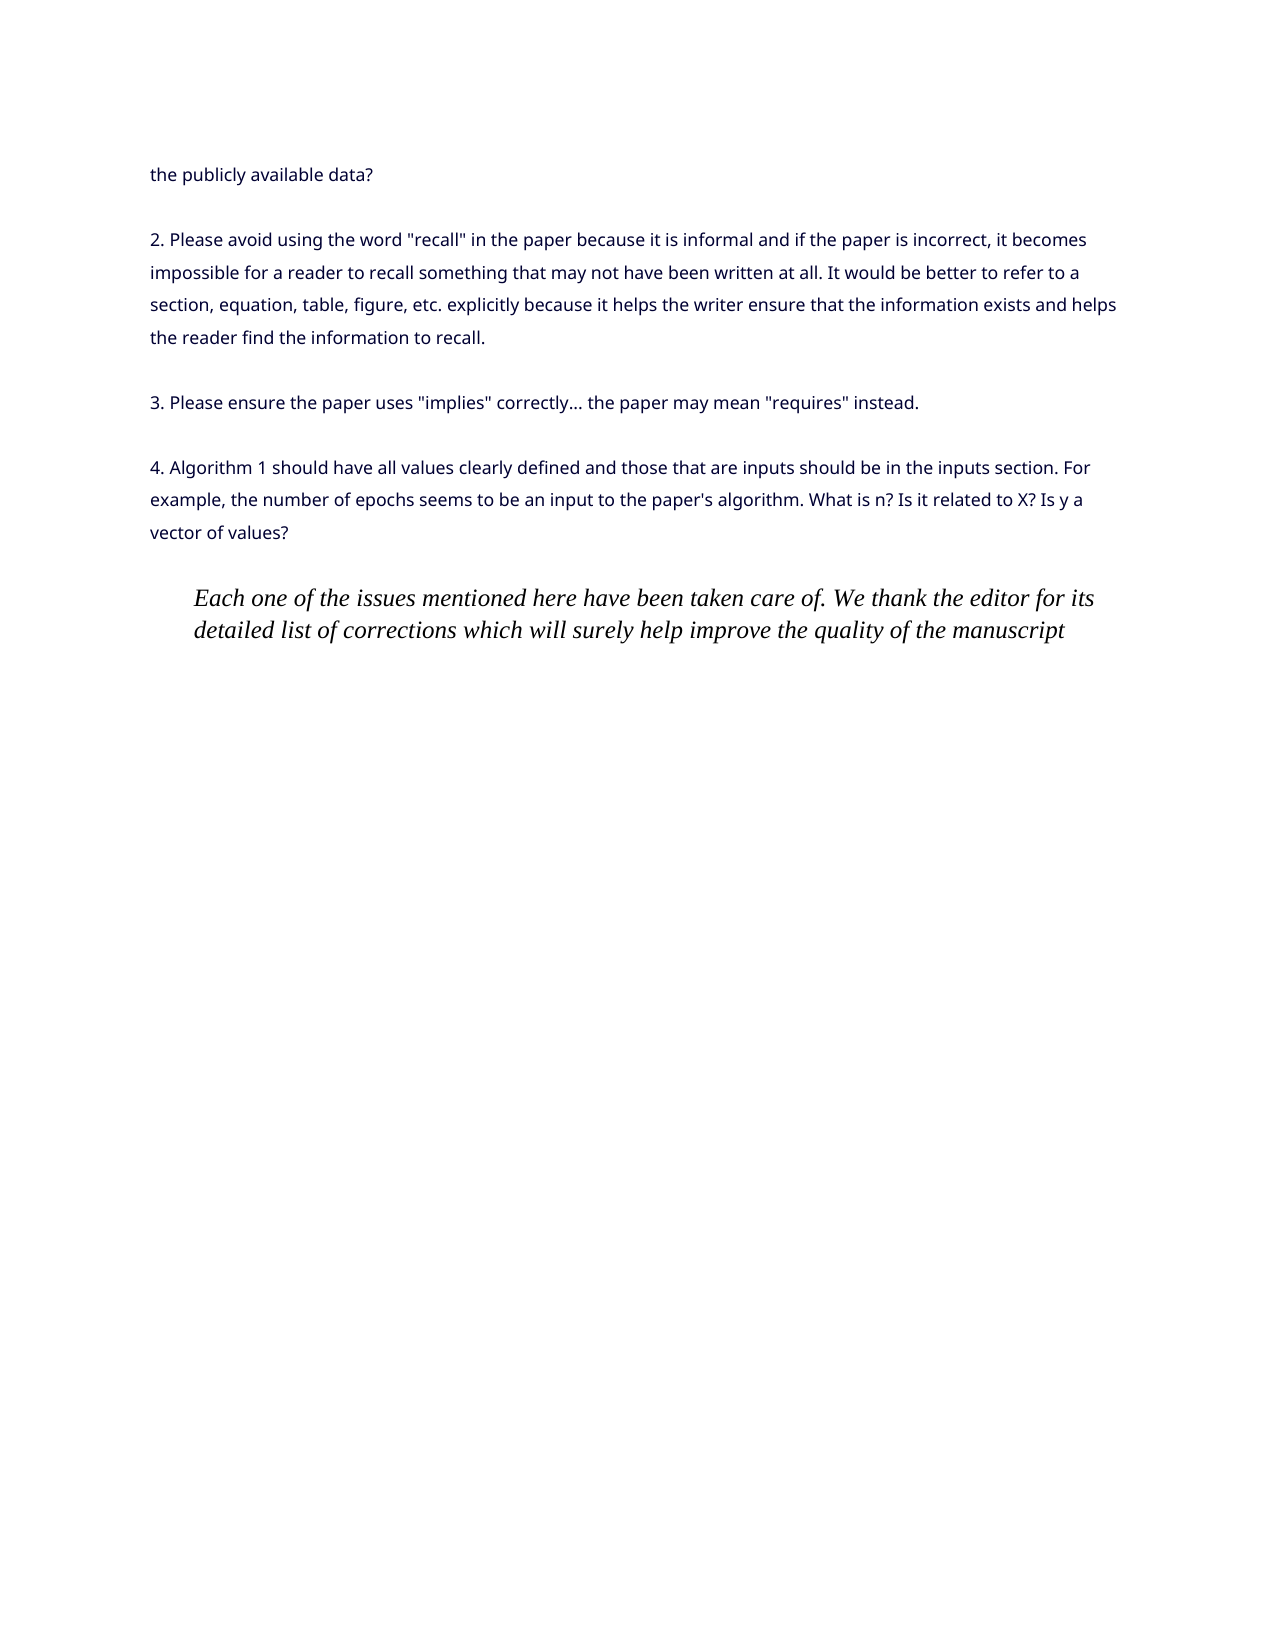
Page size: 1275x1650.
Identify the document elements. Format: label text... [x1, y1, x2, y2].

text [150, 159, 1125, 549]
text Each one of the issues mentioned here have been taken care of. We thank the editor for its detailed list of corrections which will surely help improve the quality of the manuscript [194, 581, 1125, 646]
